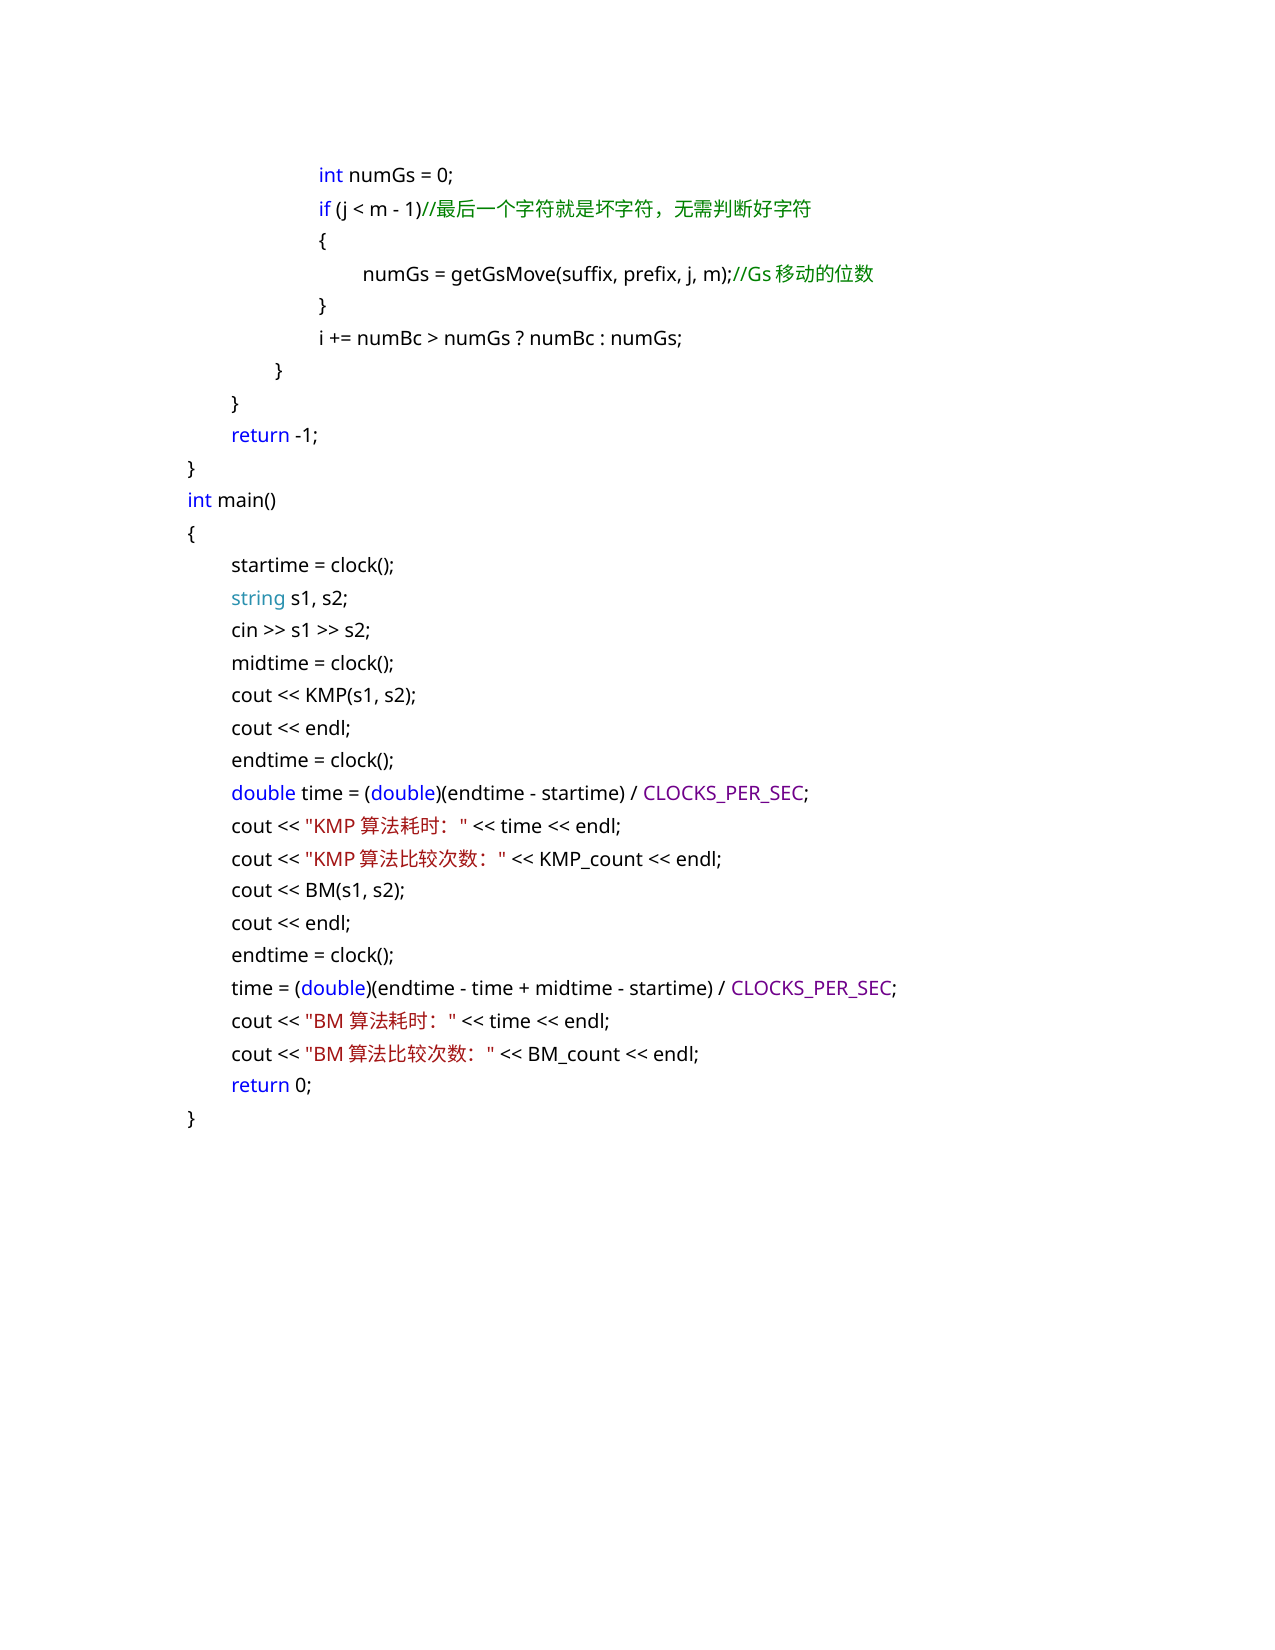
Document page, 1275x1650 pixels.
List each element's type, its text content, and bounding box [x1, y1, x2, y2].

text { [187, 516, 1087, 549]
text i += numBc > numGs ? numBc : numGs; [187, 321, 1087, 354]
text } [187, 451, 1087, 484]
text string s1, s2; [187, 581, 1087, 614]
text } [187, 1101, 1087, 1134]
text cout << KMP(s1, s2); [187, 679, 1087, 711]
text cin >> s1 >> s2; [187, 614, 1087, 646]
text } [187, 354, 1087, 386]
text int main() [187, 484, 1087, 516]
text cout << BM(s1, s2); [187, 874, 1087, 906]
text return 0; [187, 1069, 1087, 1101]
text { [187, 224, 1087, 256]
text } [187, 386, 1087, 419]
text time = (double)(endtime - time + midtime - startime) / CLOCKS_PER_SEC; [187, 971, 1087, 1004]
text if (j < m - 1)//最后一个字符就是坏字符，无需判断好字符 [187, 191, 1087, 224]
text } [187, 289, 1087, 321]
text cout << "KMP算法比较次数：" << KMP_count << endl; [187, 841, 1087, 874]
text int numGs = 0; [187, 159, 1087, 191]
text cout << "BM算法比较次数：" << BM_count << endl; [187, 1036, 1087, 1069]
text cout << endl; [187, 711, 1087, 744]
text startime = clock(); [187, 549, 1087, 581]
text double time = (double)(endtime - startime) / CLOCKS_PER_SEC; [187, 776, 1087, 809]
text cout << "BM 算法耗时：" << time << endl; [187, 1004, 1087, 1036]
text numGs = getGsMove(suffix, prefix, j, m);//Gs移动的位数 [187, 256, 1087, 289]
text return -1; [187, 419, 1087, 451]
text endtime = clock(); [187, 744, 1087, 776]
text cout << "KMP 算法耗时：" << time << endl; [187, 809, 1087, 841]
text cout << endl; [187, 906, 1087, 939]
text midtime = clock(); [187, 646, 1087, 679]
text endtime = clock(); [187, 939, 1087, 971]
